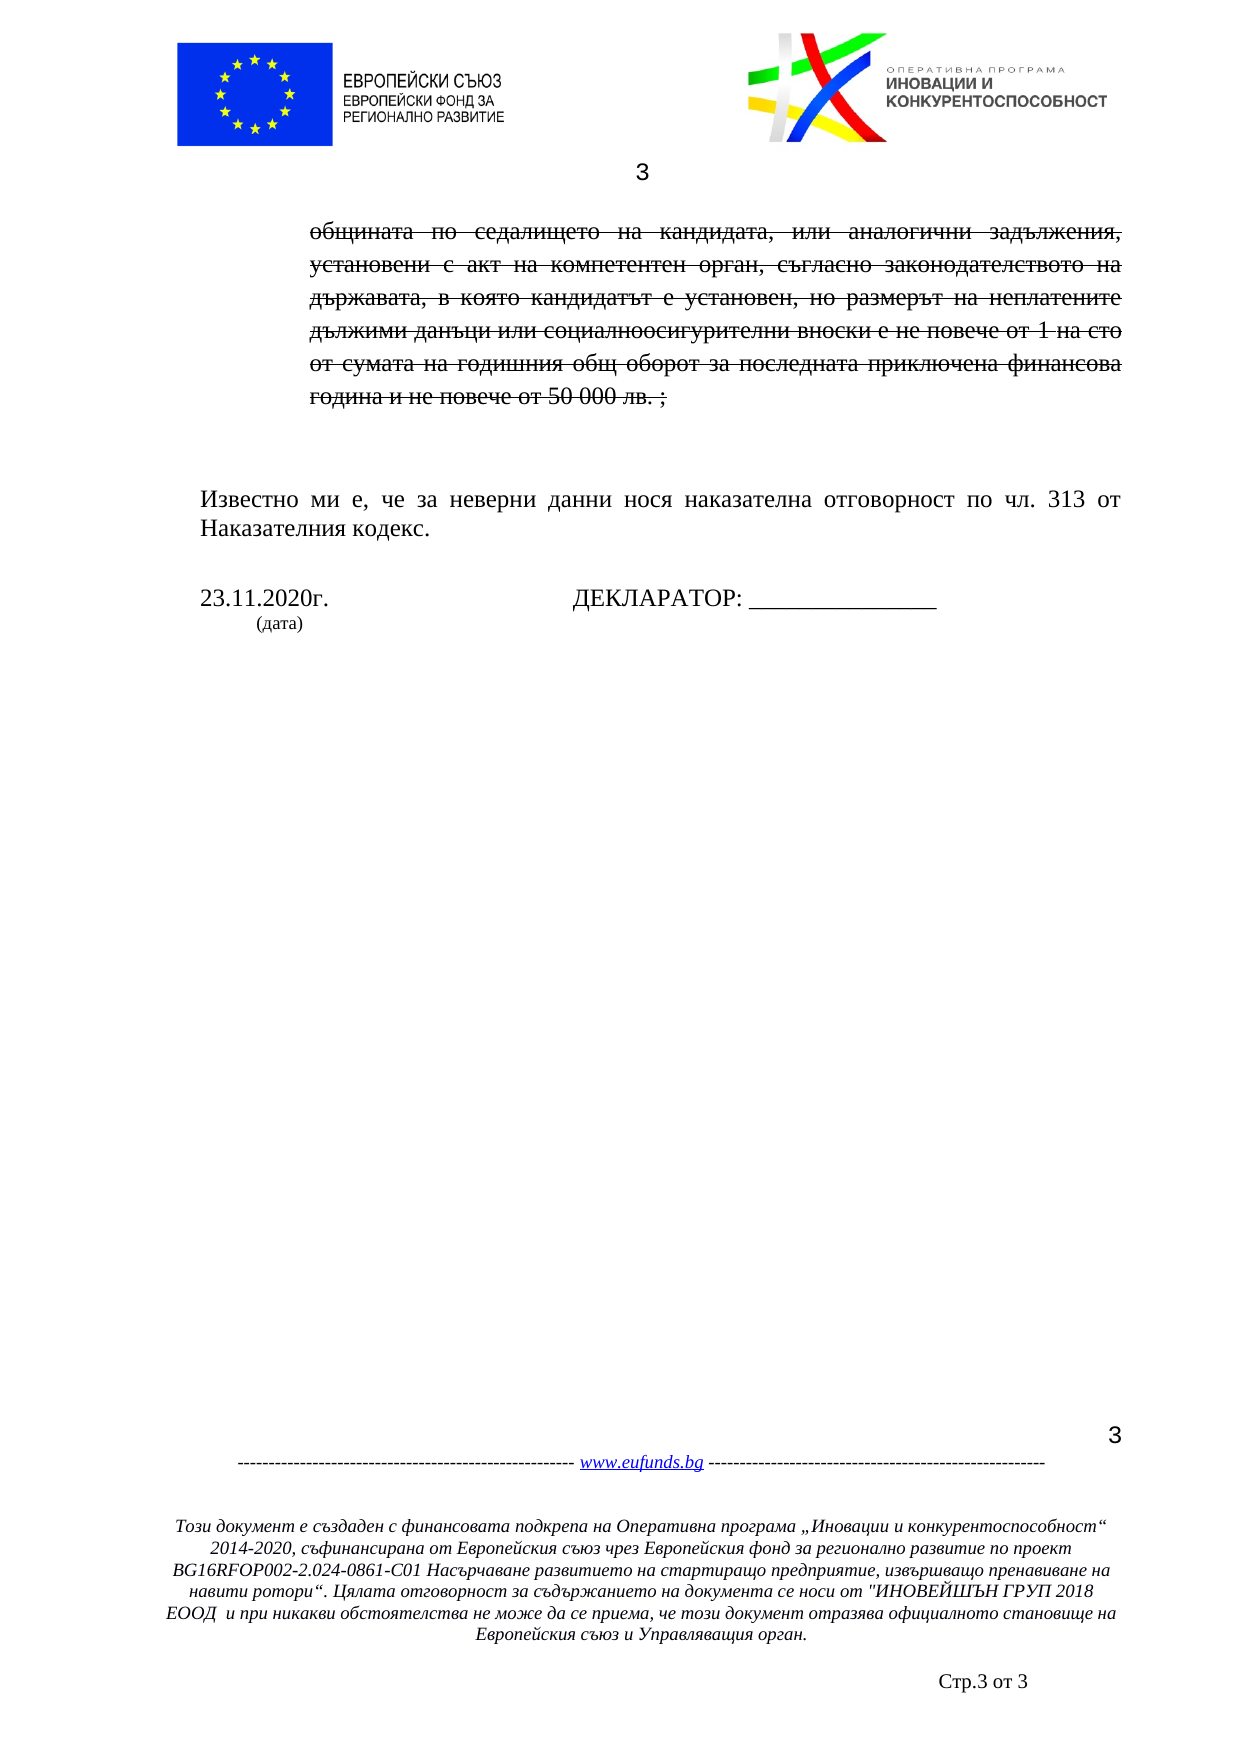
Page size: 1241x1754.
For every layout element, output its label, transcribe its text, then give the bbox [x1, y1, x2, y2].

text Известно ми е, че за неверни данни нося наказателна отговорност по чл. 313 от Наказателния кодекс. [200, 484, 1122, 542]
picture [722, 9, 1107, 160]
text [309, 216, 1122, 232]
text (дата) [200, 612, 1122, 633]
picture [162, 31, 533, 160]
text 23.11.2020г. ДЕКЛАРАТОР: _______________ [200, 583, 1122, 612]
